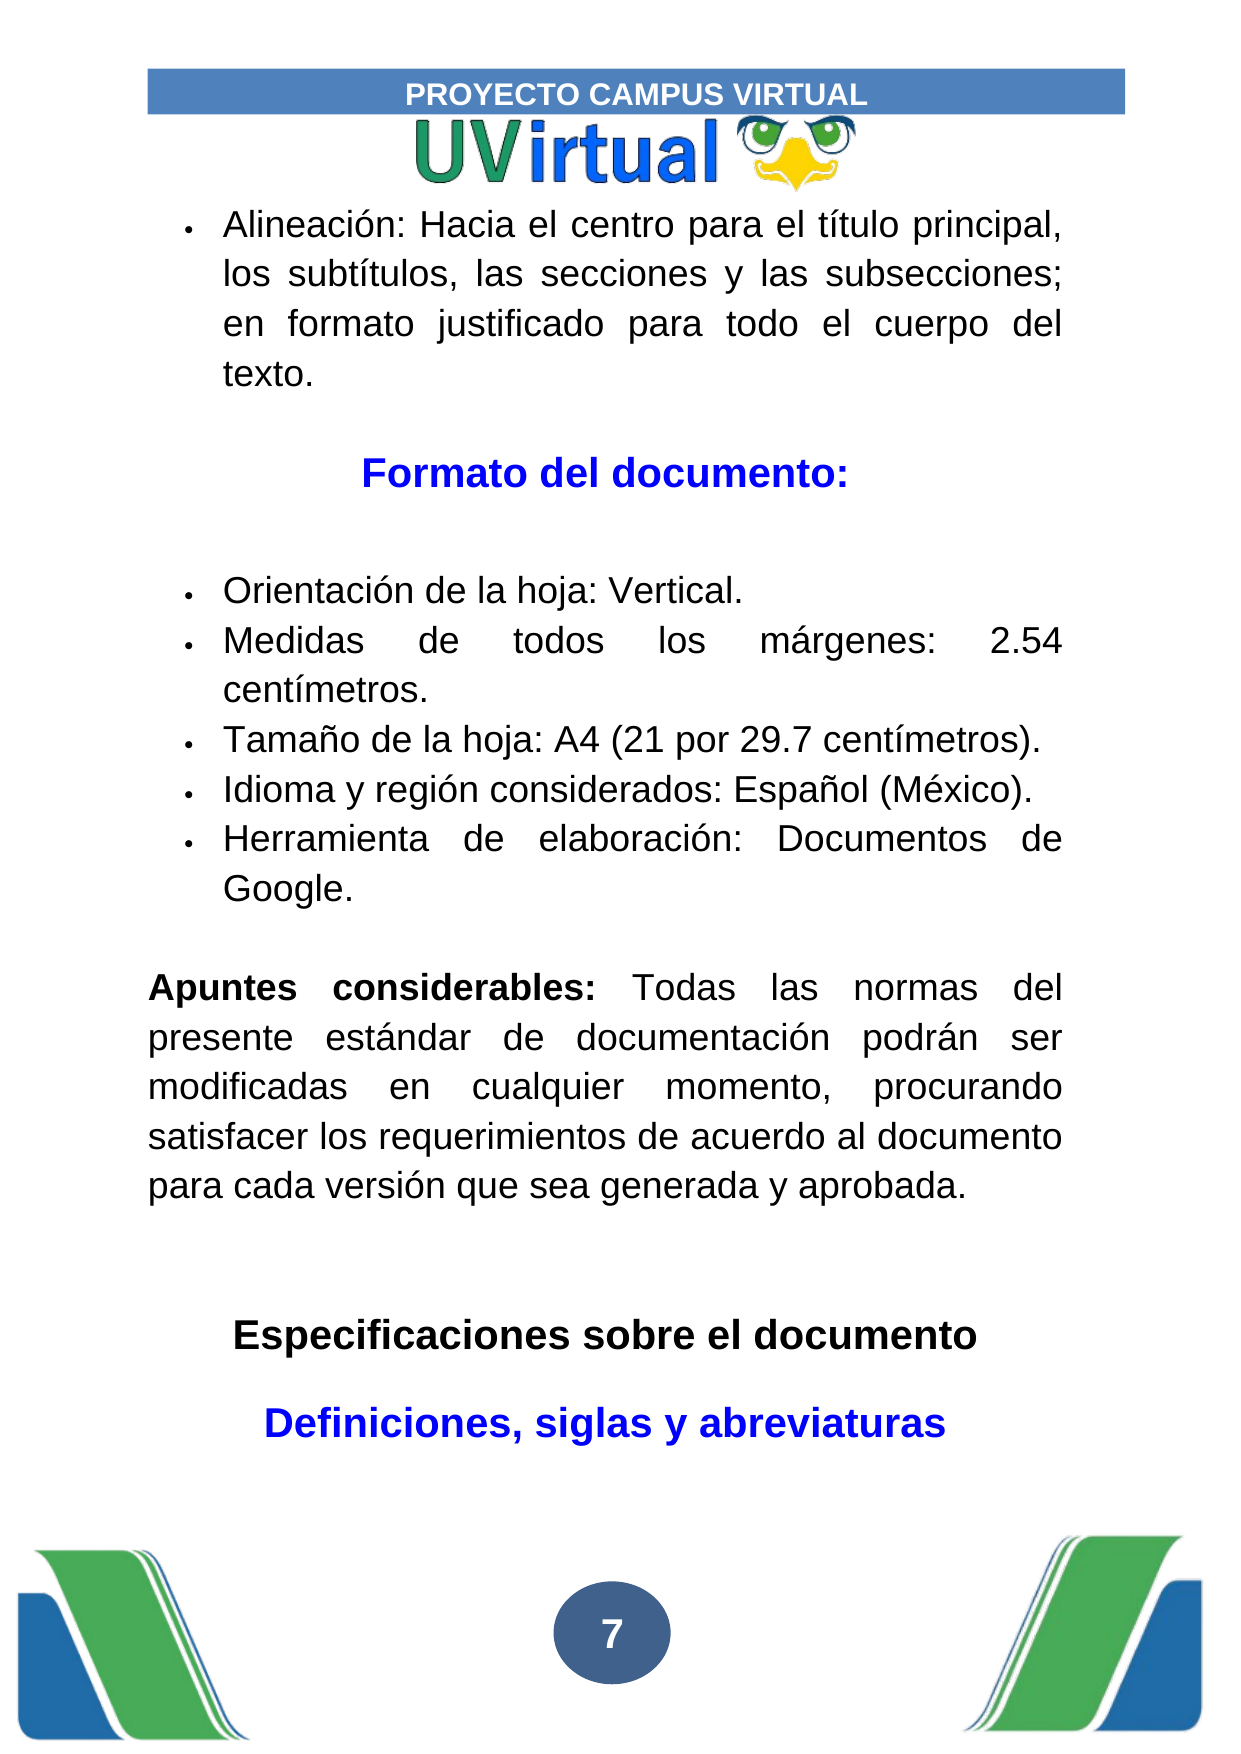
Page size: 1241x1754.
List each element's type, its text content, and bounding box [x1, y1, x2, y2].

list Herramienta de elaboración: Documentos de Google. [185, 816, 1063, 909]
text Definiciones, siglas y abreviaturas [148, 1399, 1063, 1447]
text Apuntes considerables: Todas las normas del presente estándar de documentación podrán ser modificadas en cualquier momento, procurando satisfacer los requerimientos de acuerdo al documento para cada versión que sea generada y aprobada. [148, 965, 1063, 1207]
picture [11, 1509, 265, 1752]
list Alineación: Hacia el centro para el título principal, los subtítulos, las secciones y las subsecciones; en formato justificado para todo el cuerpo del texto. [185, 202, 1063, 394]
list Idioma y región considerados: Español (México). [185, 767, 1063, 810]
picture [404, 101, 879, 202]
text Especificaciones sobre el documento [148, 1311, 1063, 1358]
list Medidas de todos los márgenes: 2.54 centímetros. [185, 618, 1063, 711]
text Formato del documento: [148, 448, 1063, 496]
list Tamaño de la hoja: A4 (21 por 29.7 centímetros). [185, 717, 1063, 760]
list Orientación de la hoja: Vertical. [185, 568, 1063, 612]
picture [956, 1521, 1222, 1754]
